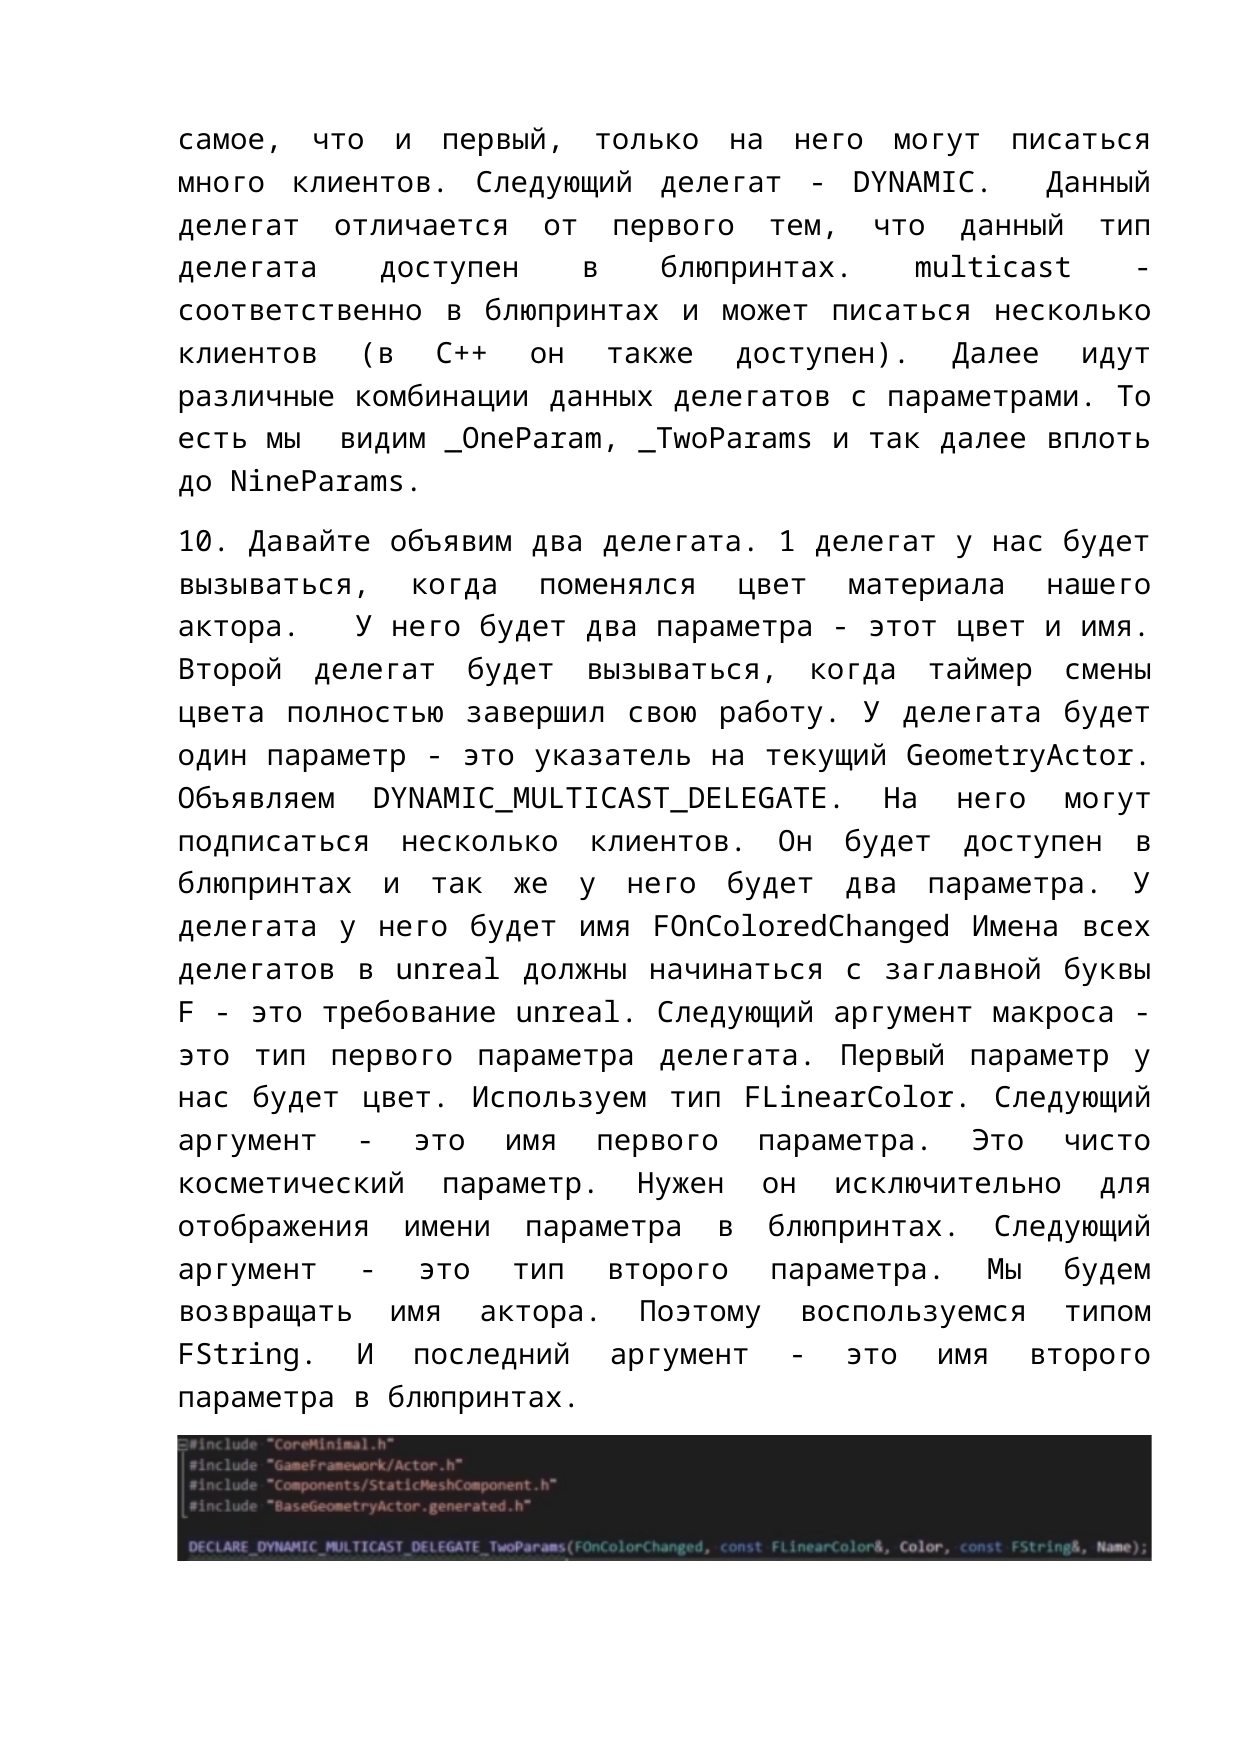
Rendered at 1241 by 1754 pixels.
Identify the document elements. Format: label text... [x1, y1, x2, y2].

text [177, 118, 1152, 500]
text 10. Давайте объявим два делегата. 1 делегат у нас будет вызываться, когда поменялся цвет материала нашего актора. У него будет два параметра - этот цвет и имя. Второй делегат будет вызываться, когда таймер смены цвета полностью завершил свою работу. У делегата будет один параметр - это указатель на текущий GeometryActor. Объявляем DYNAMIC_MULTICAST_DELEGATE. На него могут подписаться несколько клиентов. Он будет доступен в блюпринтах и так же у него будет два параметра. У делегата у него будет имя FOnColoredChanged Имена всех делегатов в unreal должны начинаться с заглавной буквы F - это требование unreal. Следующий аргумент макроса - это тип первого параметра делегата. Первый параметр у нас будет цвет. Используем тип FLinearColor. Следующий аргумент - это имя первого параметра. Это чисто косметический параметр. Нужен он исключительно для отображения имени параметра в блюпринтах. Следующий аргумент - это тип второго параметра. Мы будем возвращать имя актора. Поэтому воспользуемся типом FString. И последний аргумент - это имя второго параметра в блюпринтах. [177, 520, 1152, 1416]
picture [177, 1435, 1152, 1561]
